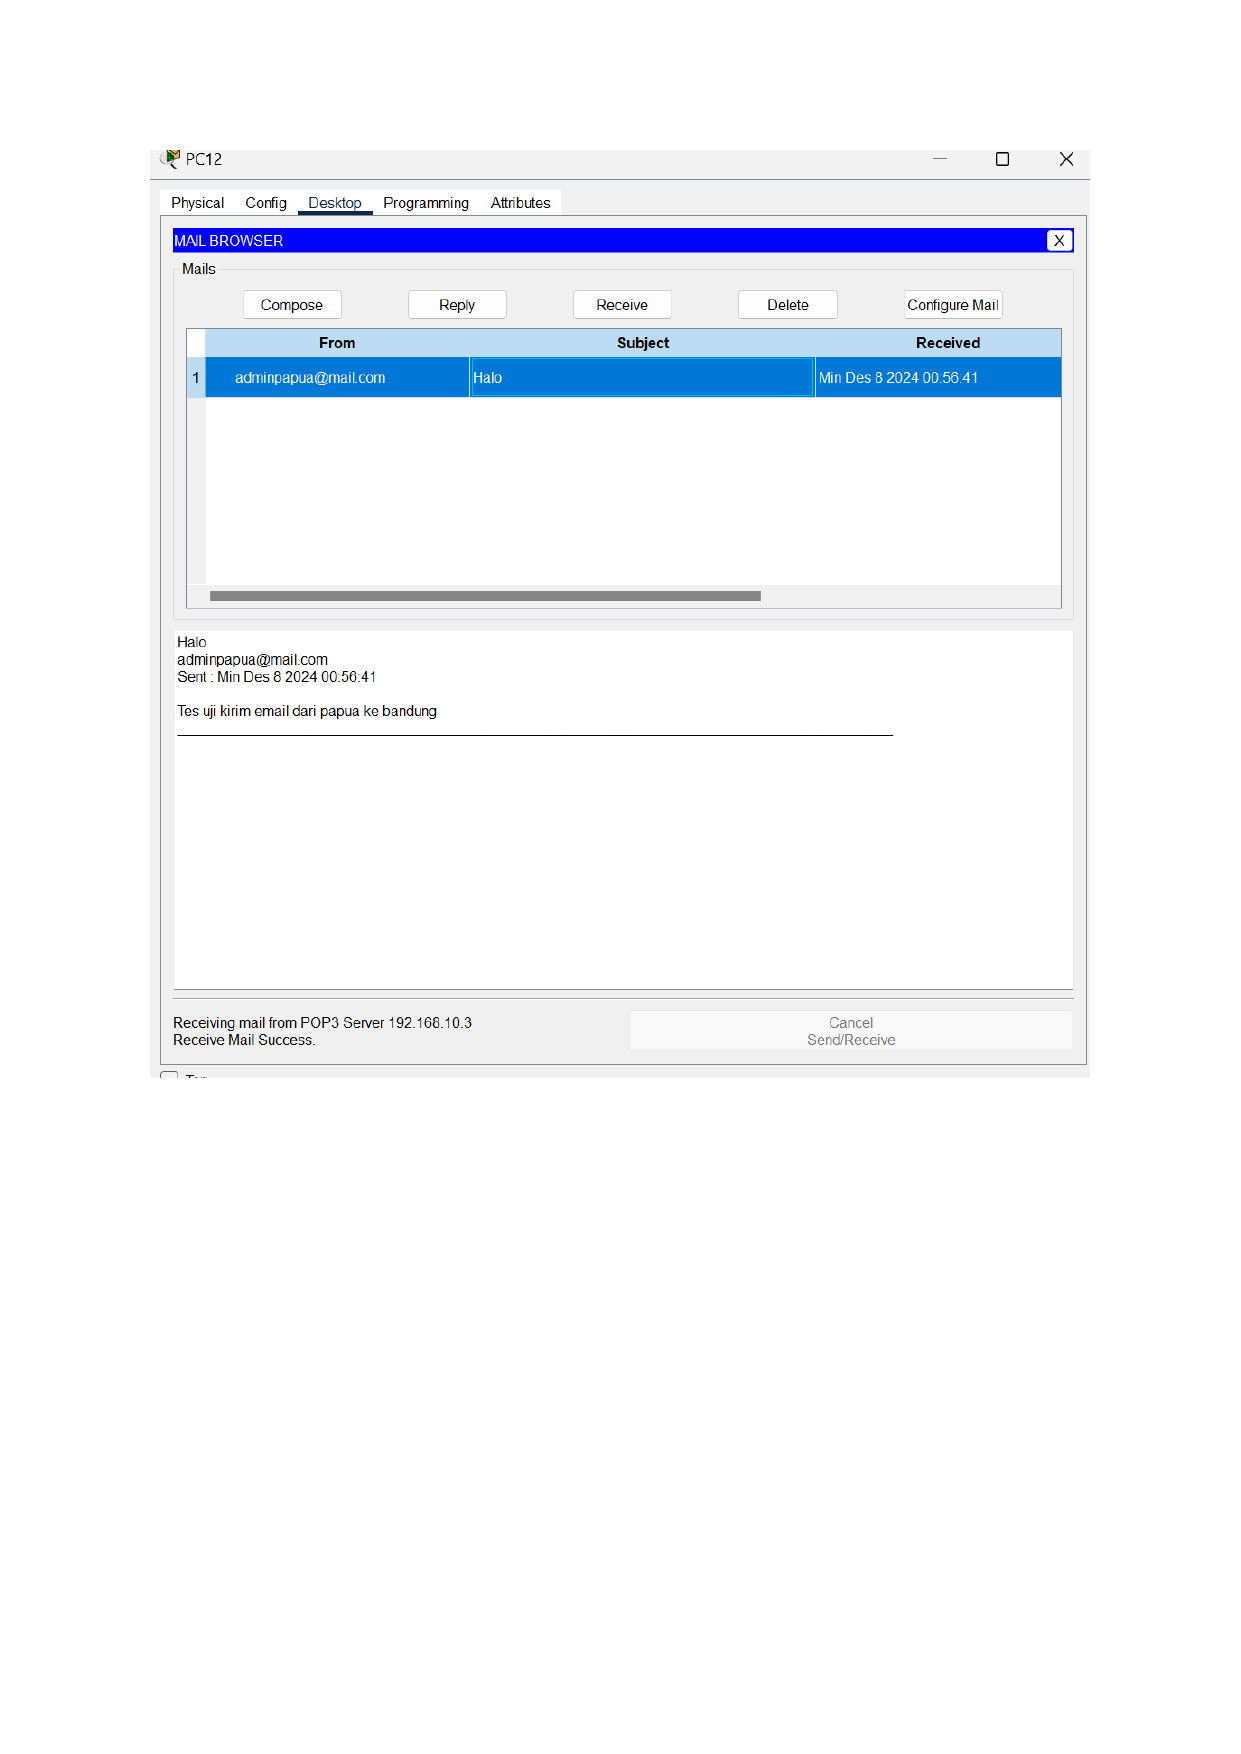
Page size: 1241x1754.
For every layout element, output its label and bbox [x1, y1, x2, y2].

picture [150, 150, 1091, 1078]
